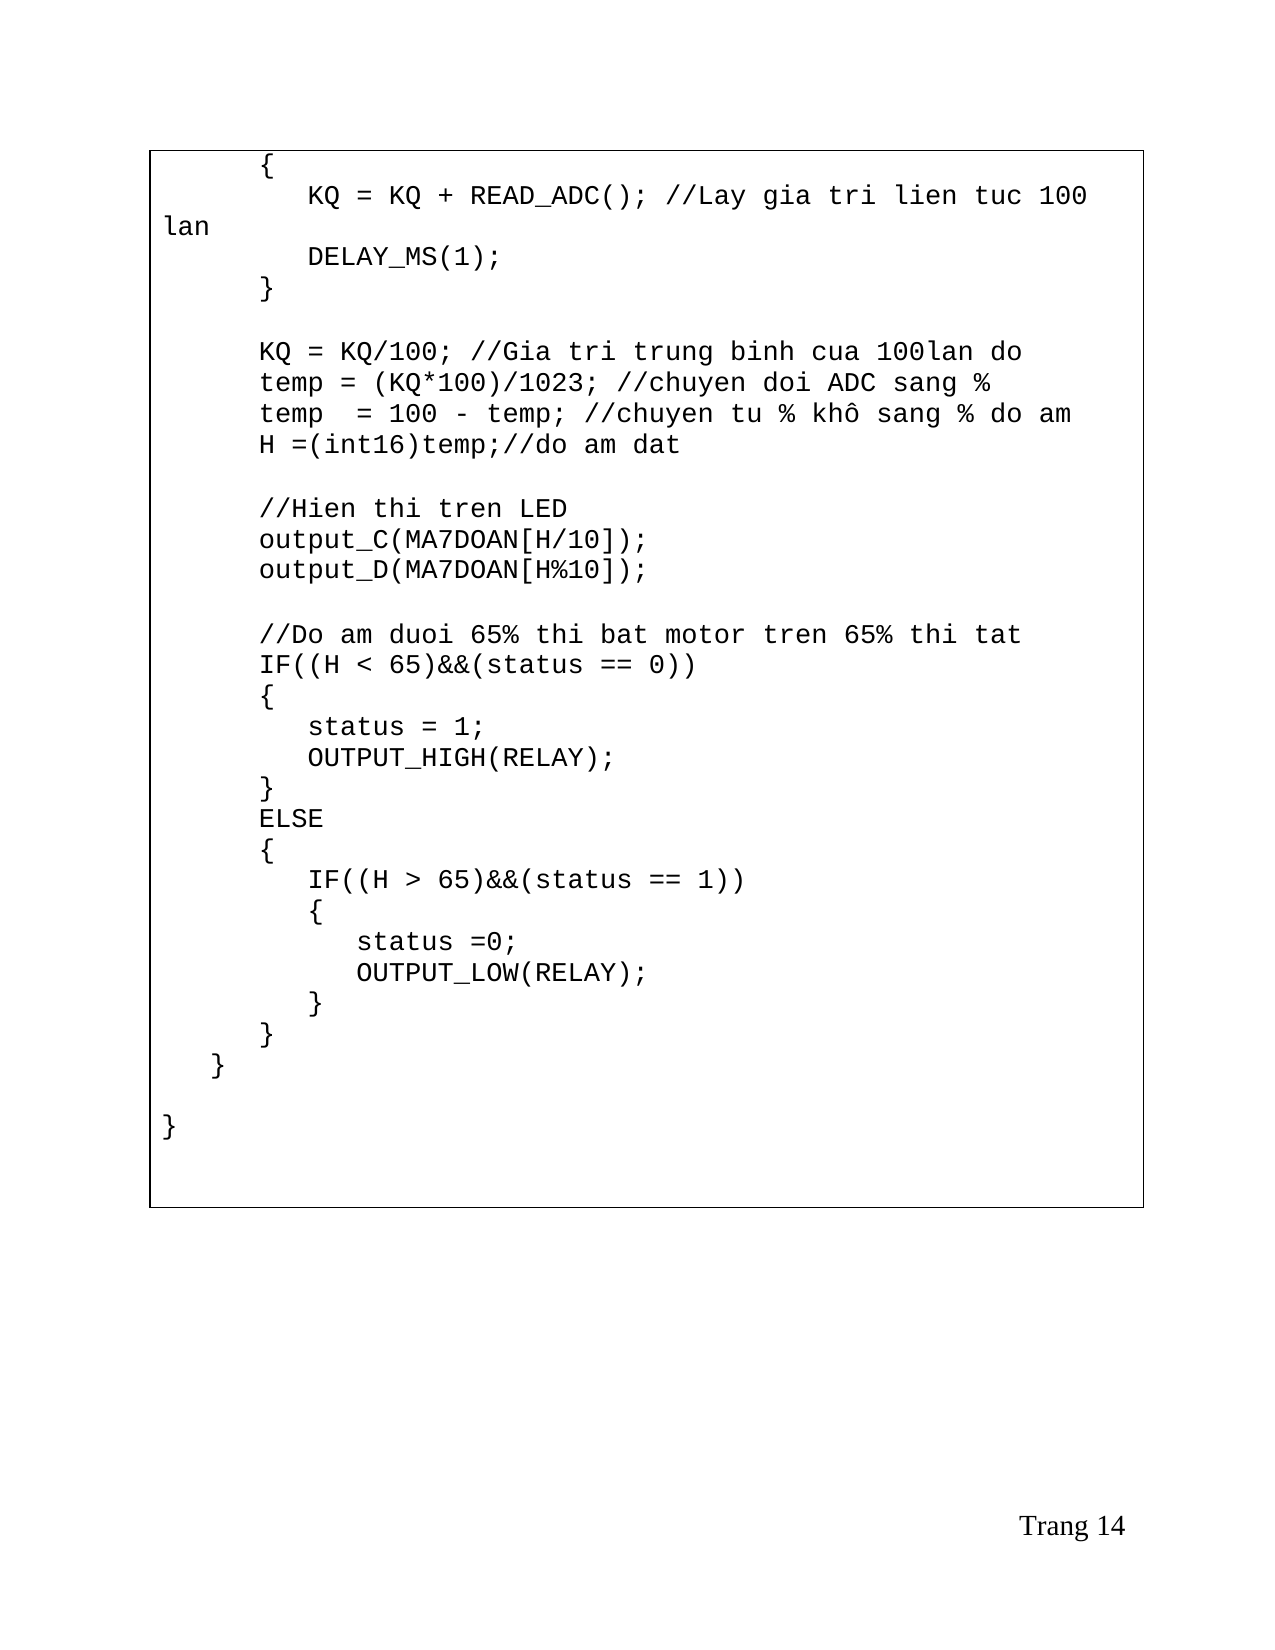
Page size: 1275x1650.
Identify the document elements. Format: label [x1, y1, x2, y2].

table_header [151, 151, 1143, 1207]
